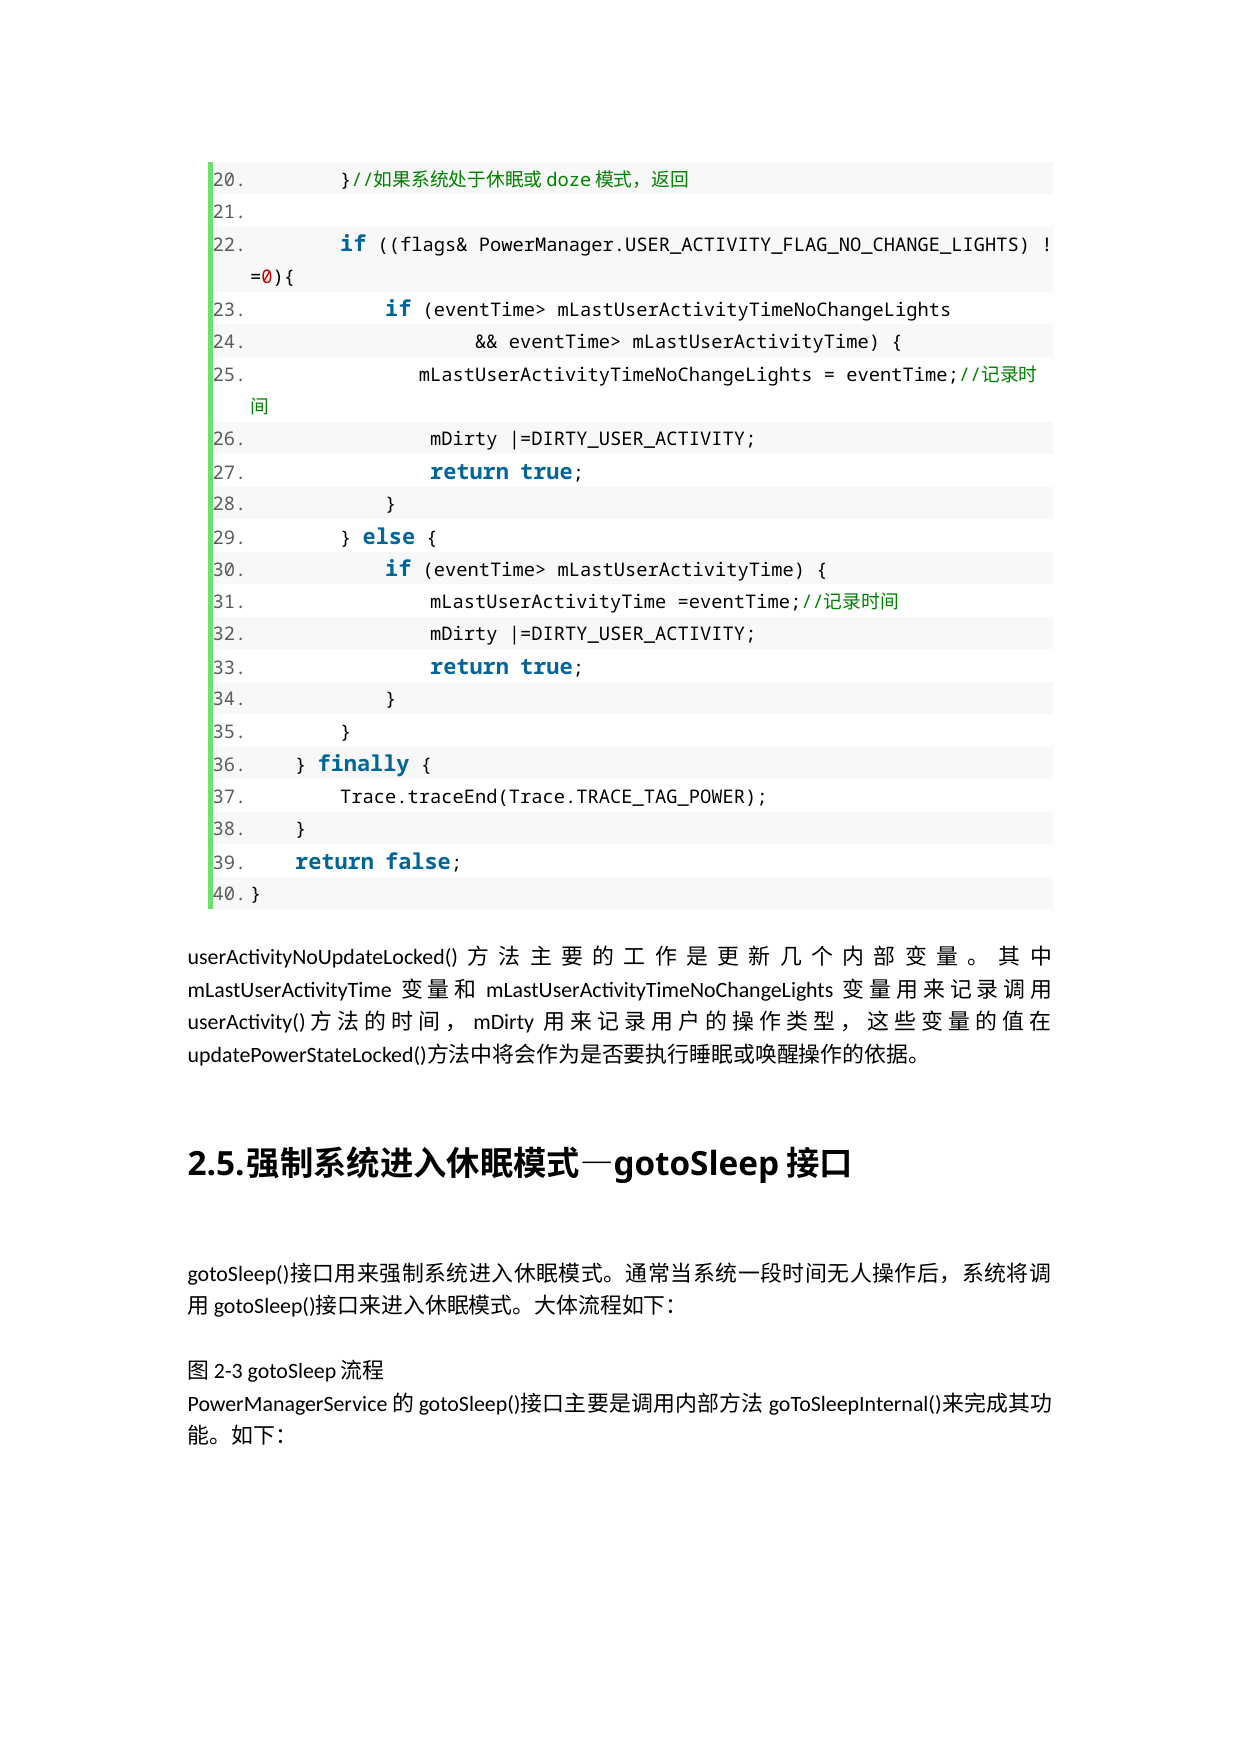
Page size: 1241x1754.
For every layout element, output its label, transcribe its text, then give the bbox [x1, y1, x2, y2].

list Trace.traceEnd(Trace.TRACE_TAG_POWER); [213, 779, 1053, 812]
list && eventTime> mLastUserActivityTime) { [213, 324, 1053, 357]
list return true; [213, 454, 1053, 487]
list mDirty |=DIRTY_USER_ACTIVITY; [213, 617, 1053, 649]
text userActivityNoUpdateLocked()方法主要的工作是更新几个内部变量。其中mLastUserActivityTime变量和mLastUserActivityTimeNoChangeLights变量用来记录调用userActivity()方法的时间，mDirty用来记录用户的操作类型，这些变量的值在updatePowerStateLocked()方法中将会作为是否要执行睡眠或唤醒操作的依据。 [187, 939, 1053, 1069]
list mLastUserActivityTimeNoChangeLights = eventTime;//记录时间 [213, 357, 1053, 422]
list }//如果系统处于休眠或doze模式，返回 [213, 162, 1053, 194]
list } finally { [213, 747, 1053, 779]
list } [213, 487, 1053, 519]
list if ((flags& PowerManager.USER_ACTIVITY_FLAG_NO_CHANGE_LIGHTS) !=0){ [213, 227, 1053, 292]
subtitle 强制系统进入休眠模式—gotoSleep接口 [187, 1128, 1053, 1193]
list } [213, 682, 1053, 714]
list } [213, 877, 1053, 909]
list return false; [213, 844, 1053, 877]
list } else { [213, 519, 1053, 552]
list if (eventTime> mLastUserActivityTimeNoChangeLights [213, 292, 1053, 324]
list if (eventTime> mLastUserActivityTime) { [213, 552, 1053, 584]
text PowerManagerService的gotoSleep()接口主要是调用内部方法goToSleepInternal()来完成其功能。如下： [187, 1386, 1053, 1451]
list return true; [213, 649, 1053, 682]
list mLastUserActivityTime =eventTime;//记录时间 [213, 584, 1053, 617]
list } [213, 812, 1053, 844]
text 图2-3 gotoSleep流程 [187, 1353, 1053, 1386]
list } [213, 714, 1053, 747]
list mDirty |=DIRTY_USER_ACTIVITY; [213, 422, 1053, 454]
text gotoSleep()接口用来强制系统进入休眠模式。通常当系统一段时间无人操作后，系统将调用gotoSleep()接口来进入休眠模式。大体流程如下： [187, 1256, 1053, 1321]
